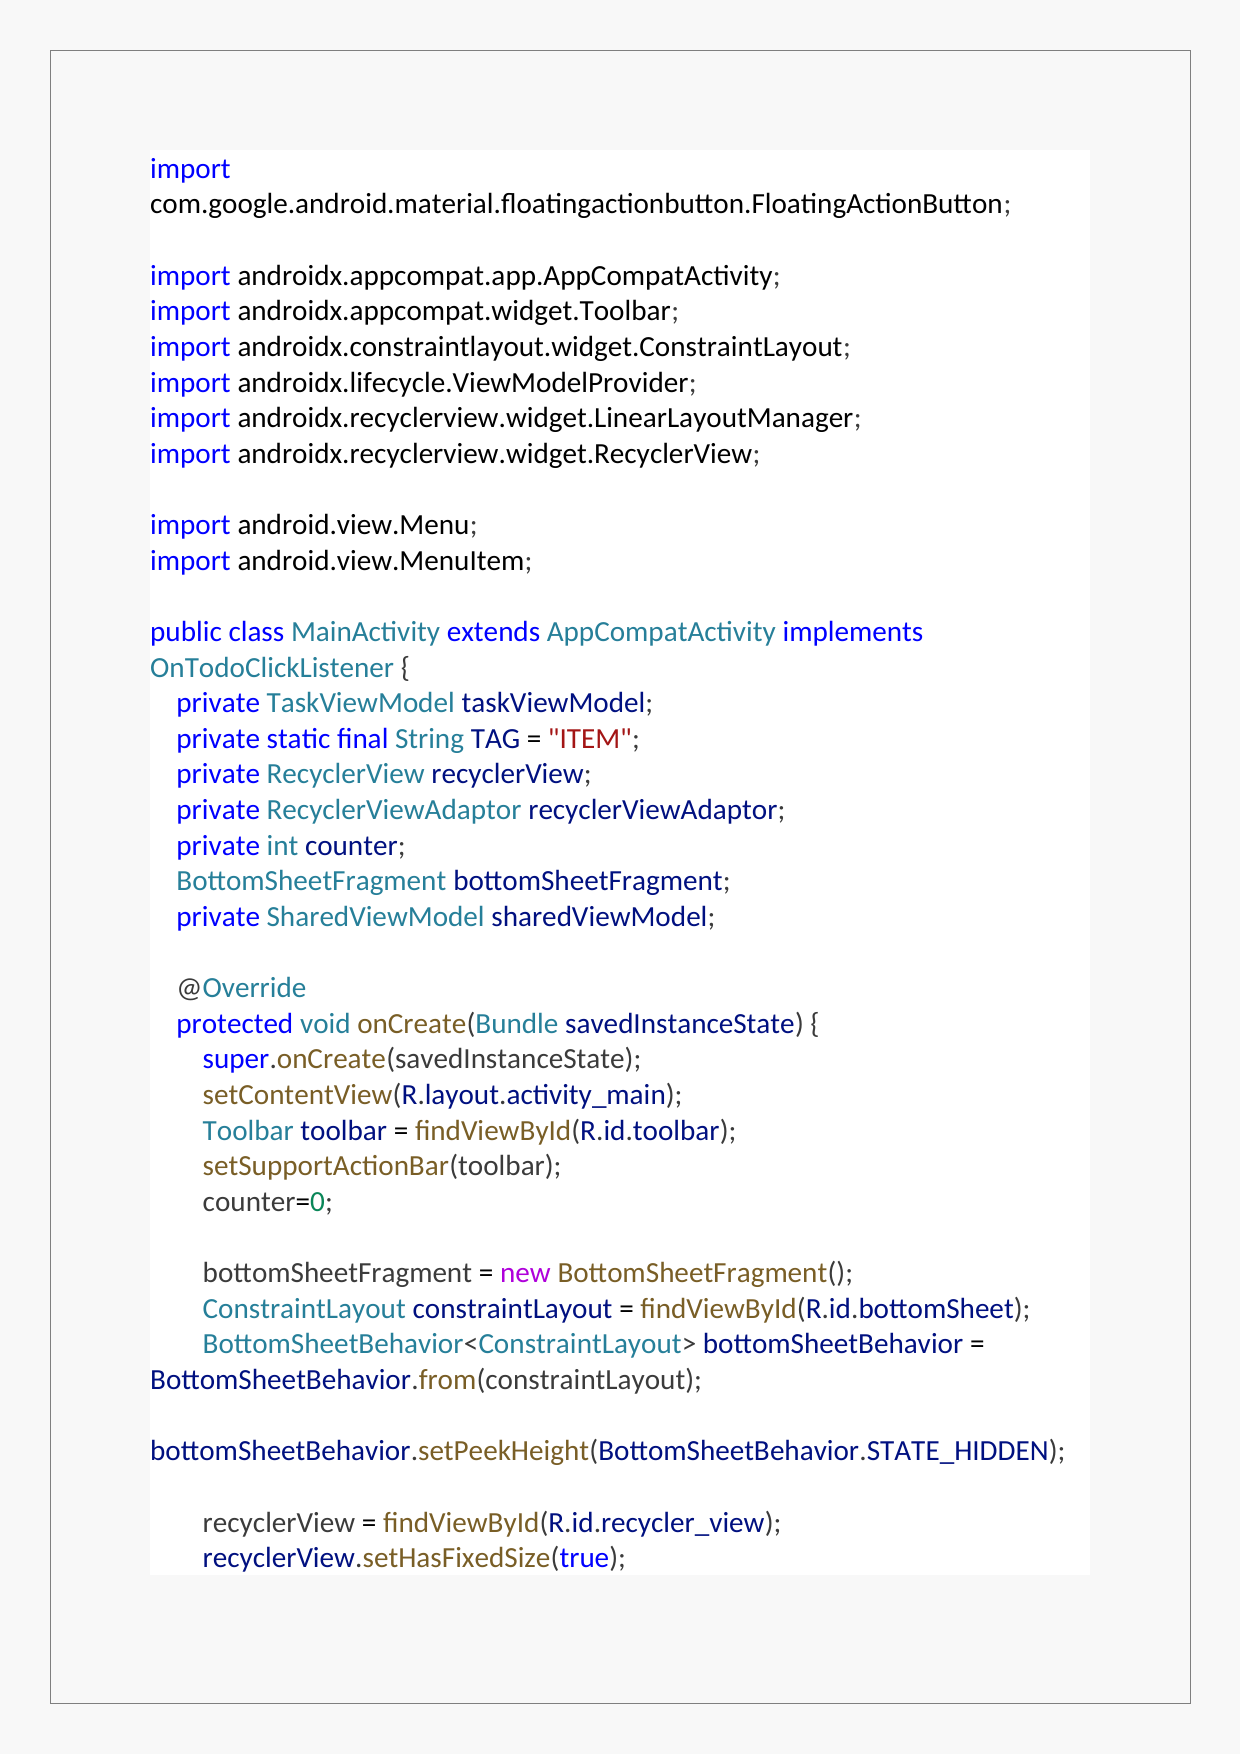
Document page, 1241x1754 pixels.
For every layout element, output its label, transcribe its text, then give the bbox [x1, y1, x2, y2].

text public class MainActivity extends AppCompatActivity implements OnTodoClickListener { [150, 613, 1090, 684]
text import androidx.recyclerview.widget.LinearLayoutManager; [150, 399, 1090, 435]
text recyclerView.setHasFixedSize(true); [150, 1539, 1090, 1575]
text private RecyclerView recyclerView; [150, 756, 1090, 791]
text BottomSheetBehavior<ConstraintLayout> bottomSheetBehavior = BottomSheetBehavior.from(constraintLayout); [150, 1326, 1090, 1397]
text bottomSheetBehavior.setPeekHeight(BottomSheetBehavior.STATE_HIDDEN); [150, 1397, 1090, 1468]
text Toolbar toolbar = findViewById(R.id.toolbar); [150, 1112, 1090, 1147]
text import androidx.appcompat.app.AppCompatActivity; [150, 257, 1090, 292]
text ConstraintLayout constraintLayout = findViewById(R.id.bottomSheet); [150, 1290, 1090, 1326]
text import android.view.MenuItem; [150, 542, 1090, 577]
text private SharedViewModel sharedViewModel; [150, 898, 1090, 934]
text protected void onCreate(Bundle savedInstanceState) { [150, 1005, 1090, 1041]
text private int counter; [150, 827, 1090, 862]
text private static final String TAG = "ITEM"; [150, 720, 1090, 756]
text import androidx.lifecycle.ViewModelProvider; [150, 364, 1090, 399]
text import com.google.android.material.floatingactionbutton.FloatingActionButton; [150, 150, 1090, 221]
text super.onCreate(savedInstanceState); [150, 1041, 1090, 1076]
text setSupportActionBar(toolbar); [150, 1147, 1090, 1183]
text bottomSheetFragment = new BottomSheetFragment(); [150, 1254, 1090, 1290]
text import androidx.appcompat.widget.Toolbar; [150, 292, 1090, 328]
text counter=0; [150, 1183, 1090, 1219]
text private TaskViewModel taskViewModel; [150, 684, 1090, 720]
text private RecyclerViewAdaptor recyclerViewAdaptor; [150, 791, 1090, 827]
text import android.view.Menu; [150, 506, 1090, 542]
text import androidx.recyclerview.widget.RecyclerView; [150, 435, 1090, 471]
text recyclerView = findViewById(R.id.recycler_view); [150, 1504, 1090, 1539]
text @Override [150, 969, 1090, 1005]
text setContentView(R.layout.activity_main); [150, 1076, 1090, 1112]
text BottomSheetFragment bottomSheetFragment; [150, 862, 1090, 898]
text import androidx.constraintlayout.widget.ConstraintLayout; [150, 328, 1090, 364]
